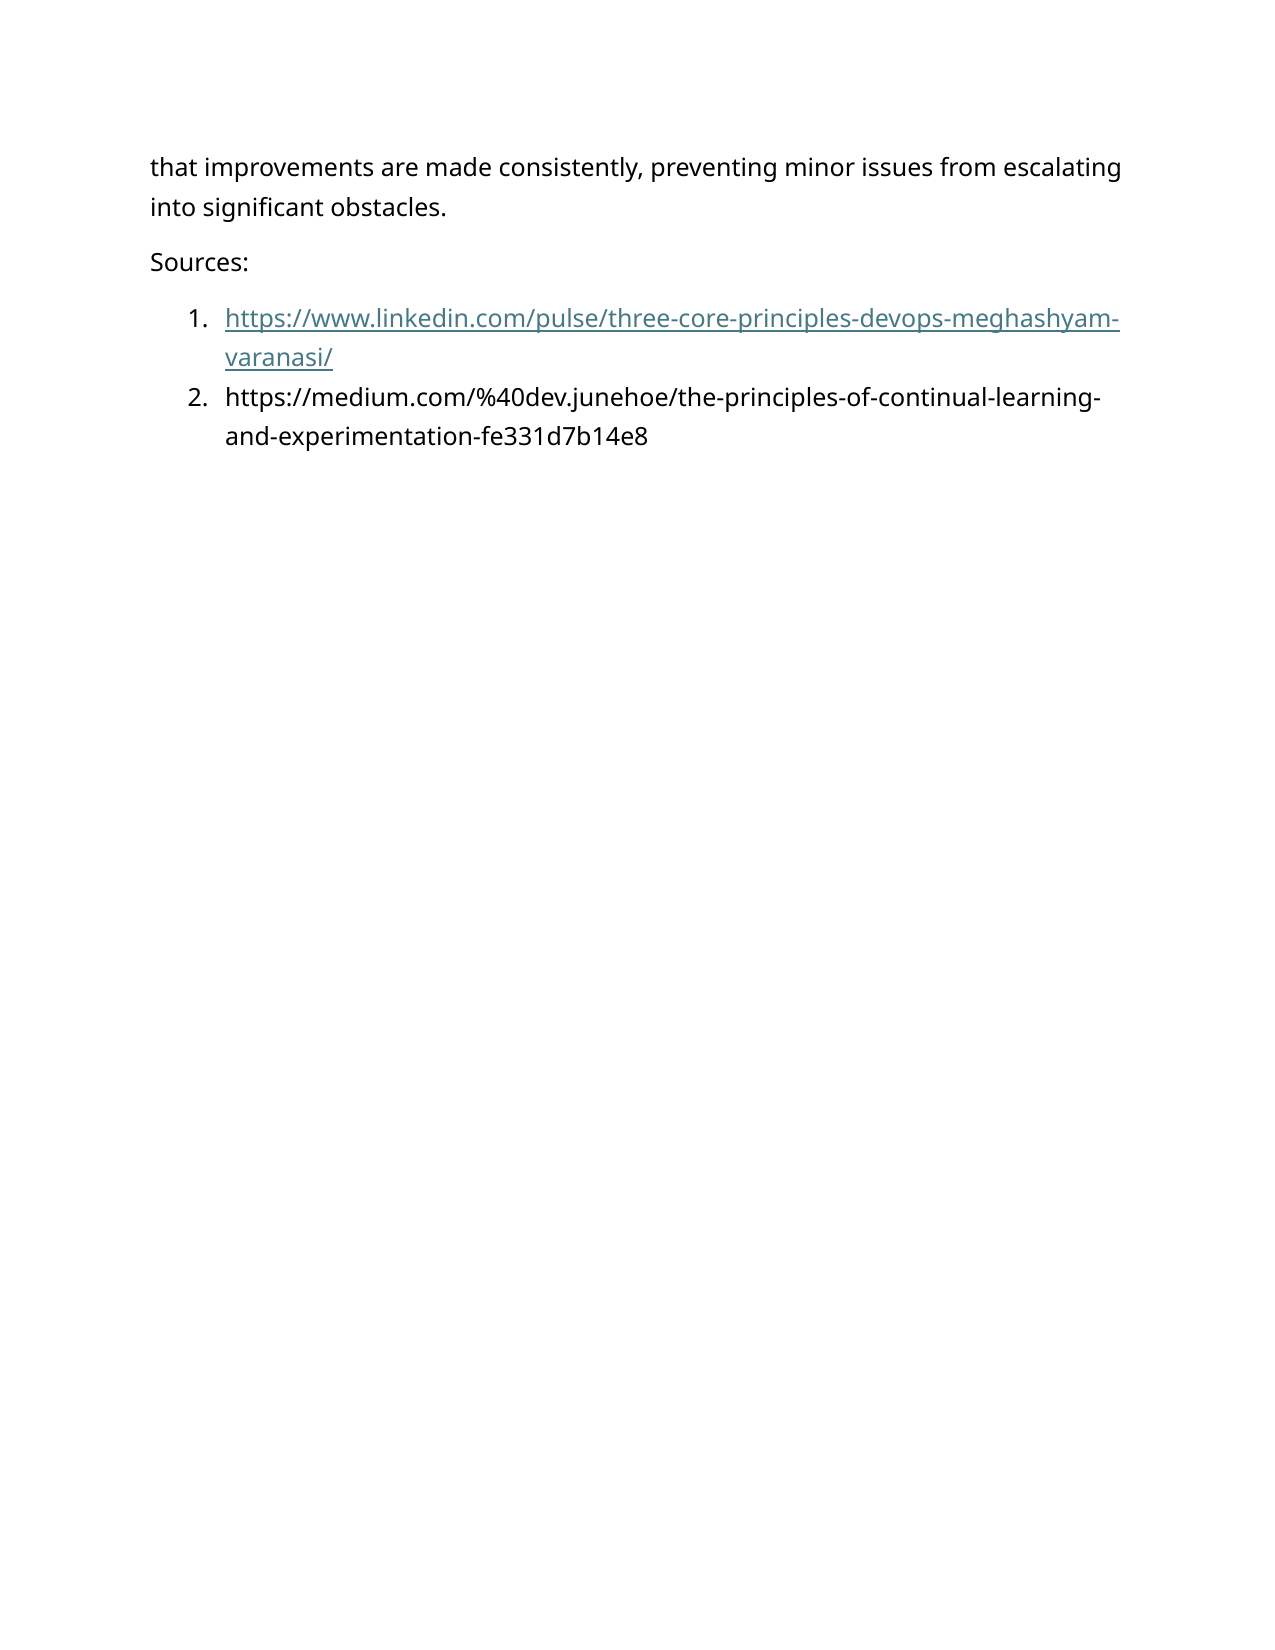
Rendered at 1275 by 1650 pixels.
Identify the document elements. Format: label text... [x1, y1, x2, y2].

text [150, 150, 1125, 223]
list https://www.linkedin.com/pulse/three-core-principles-devops-meghashyam-varanasi/ [187, 301, 1125, 374]
text Sources: [150, 245, 1125, 279]
list https://medium.com/%40dev.junehoe/the-principles-of-continual-learning-and-experimentation-fe331d7b14e8 [187, 379, 1125, 452]
